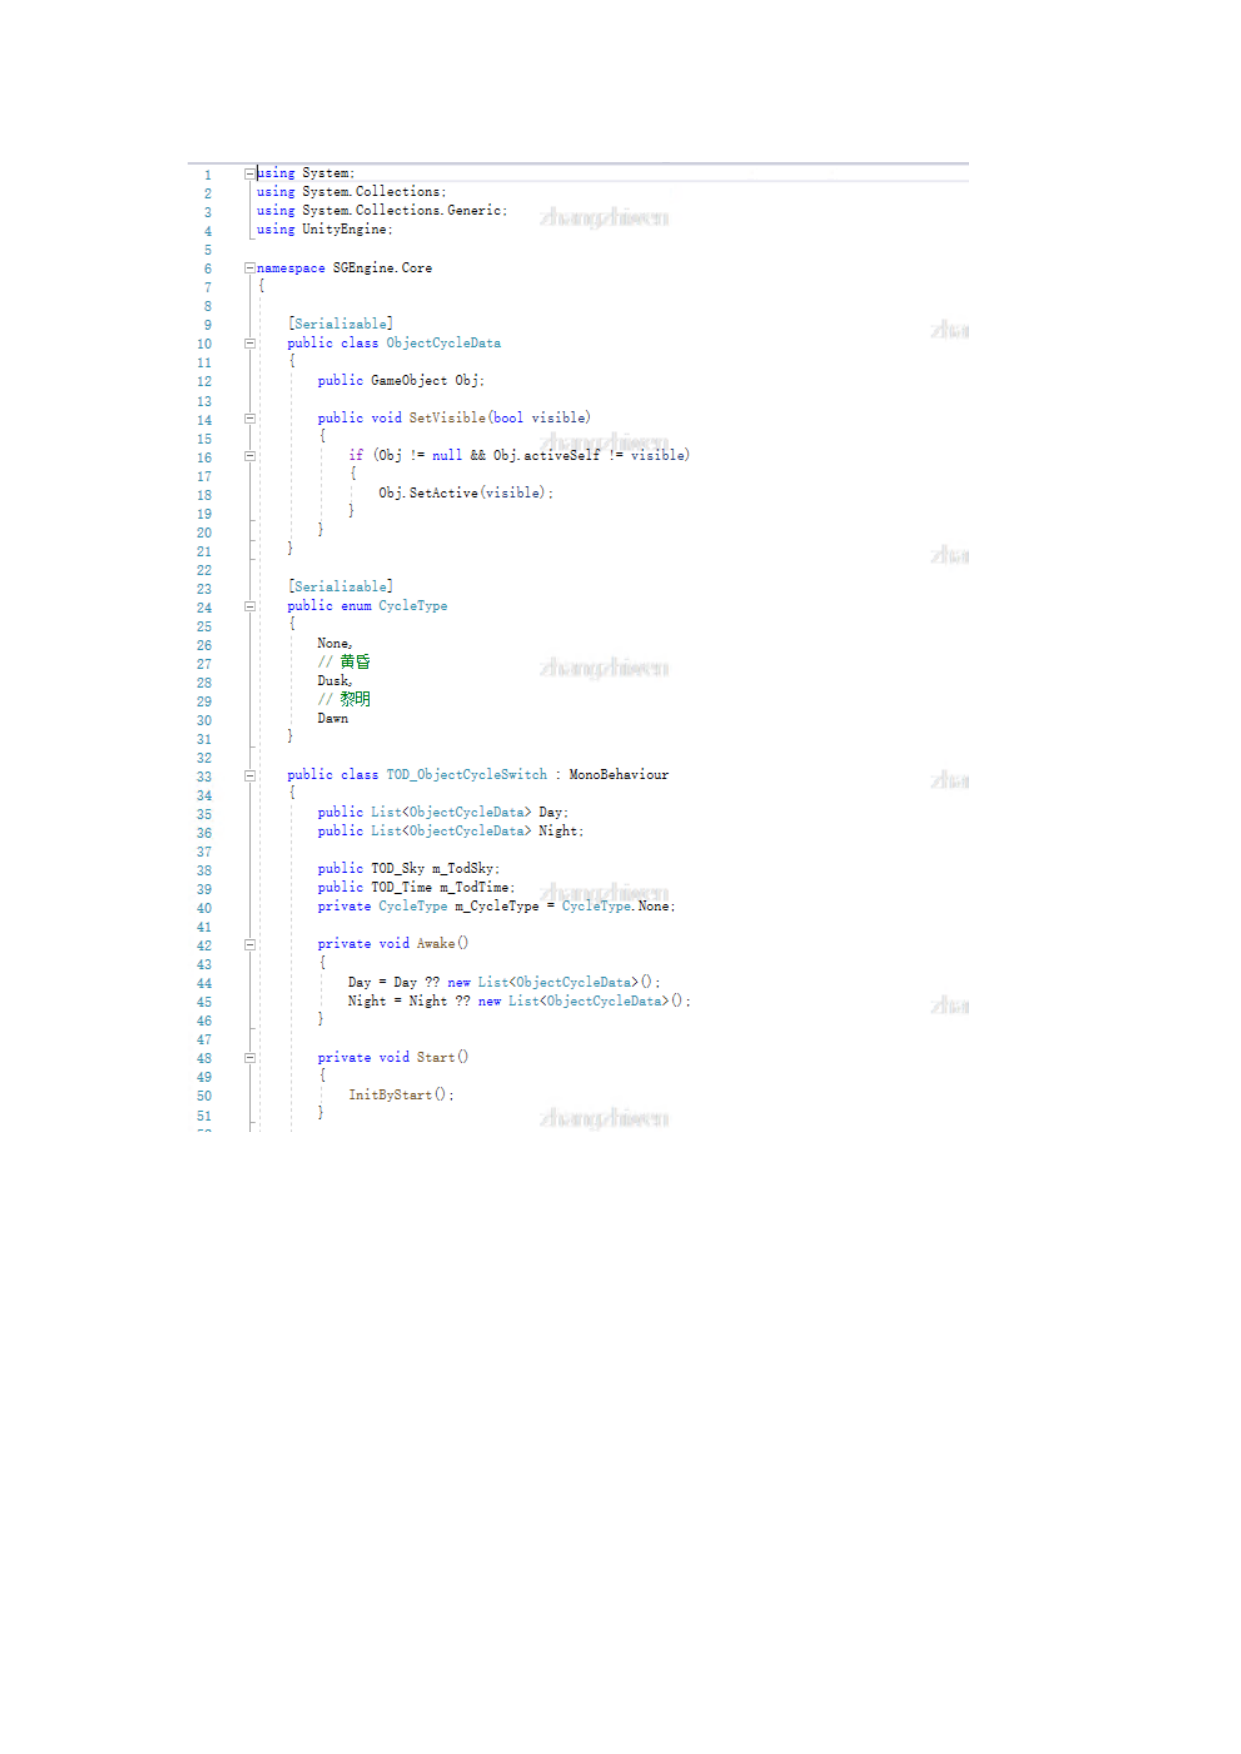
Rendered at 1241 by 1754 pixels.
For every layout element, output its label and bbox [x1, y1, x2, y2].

picture [187, 162, 969, 1132]
